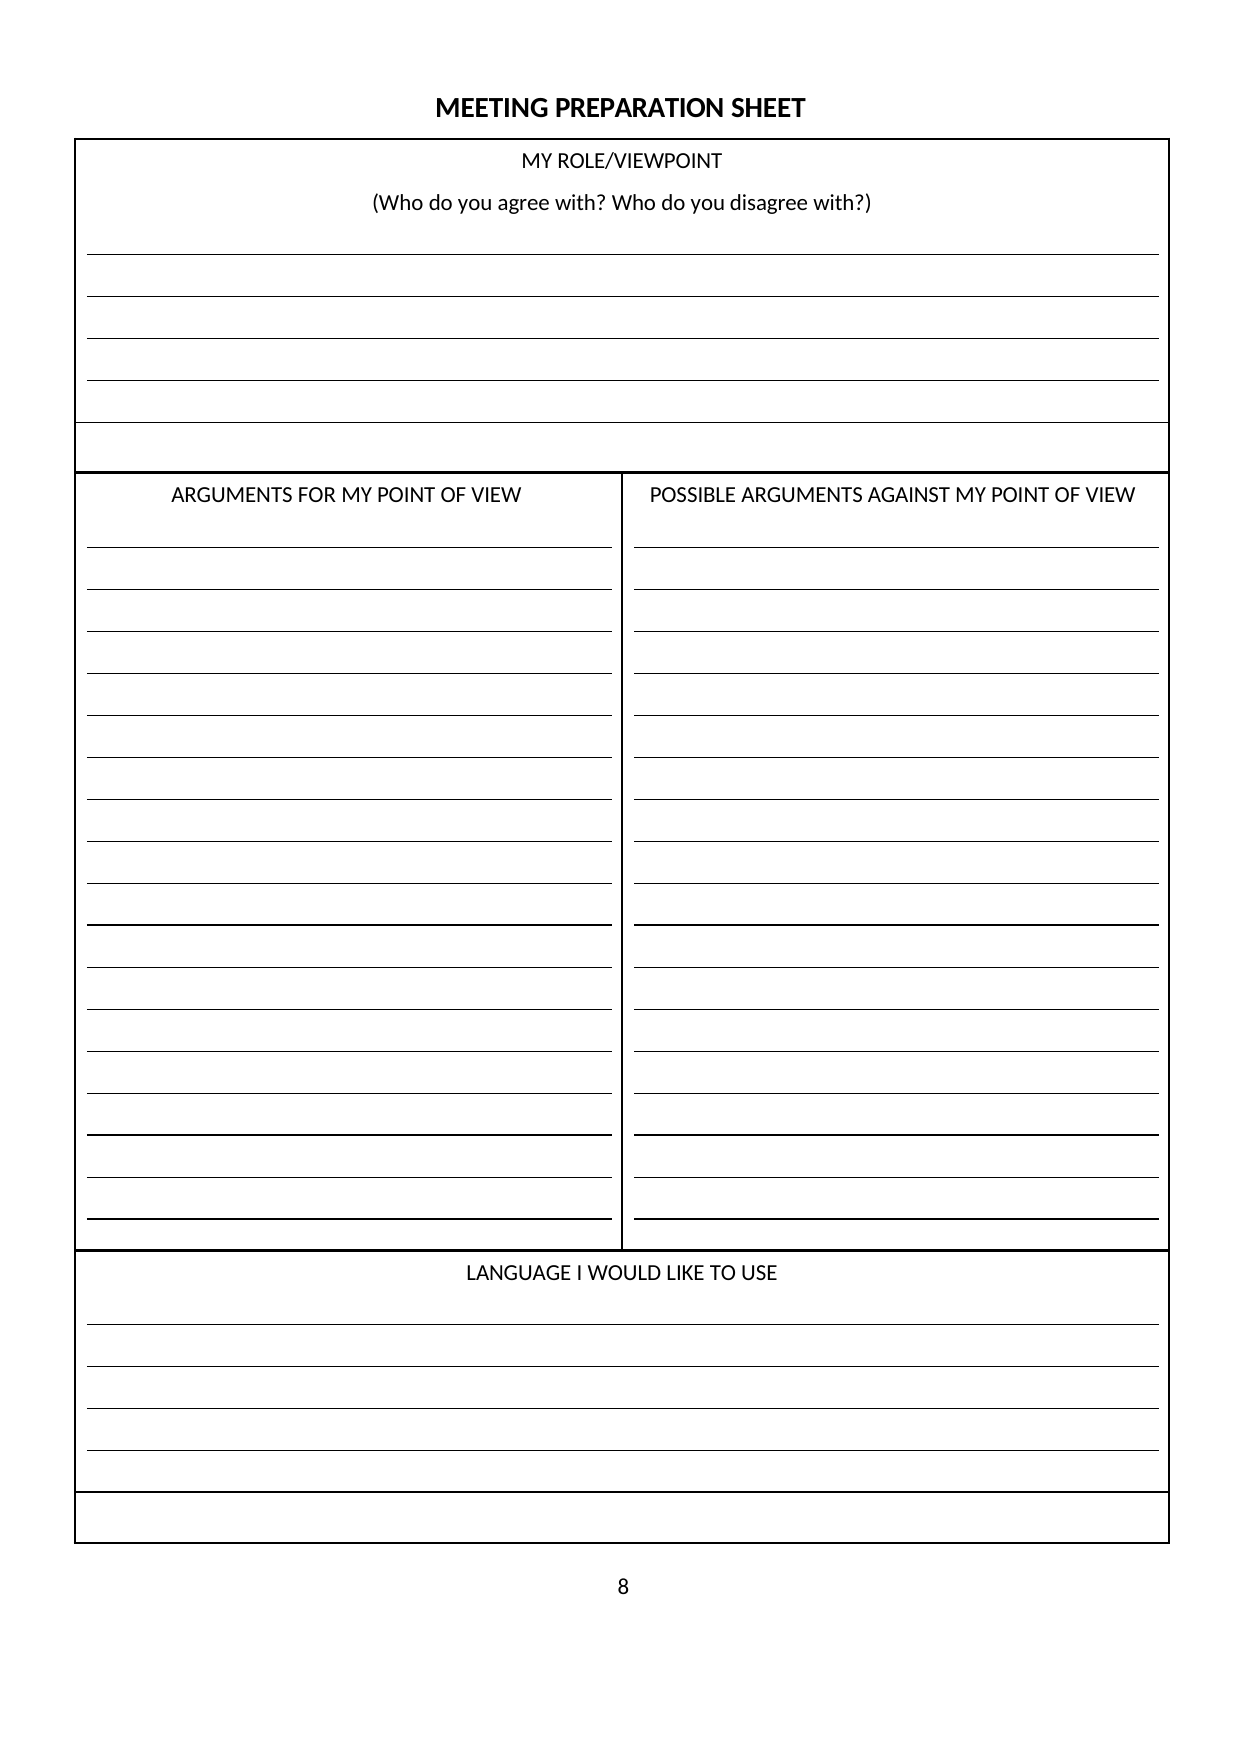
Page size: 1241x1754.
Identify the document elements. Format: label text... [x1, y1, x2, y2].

table_cell [622, 1493, 1168, 1542]
text 8 [64, 1572, 1182, 1600]
table_cell MY ROLE/VIEWPOINT (Who do you agree with? Who do you disagree with?) [76, 140, 1168, 421]
table_header MEETING PREPARATION SHEET [75, 89, 1169, 138]
table_cell [76, 1493, 622, 1542]
table_cell ARGUMENTS FOR MY POINT OF VIEW [76, 474, 621, 1249]
table_cell [622, 423, 1168, 471]
table_cell POSSIBLE ARGUMENTS AGAINST MY POINT OF VIEW [623, 474, 1168, 1249]
table_cell LANGUAGE I WOULD LIKE TO USE [76, 1252, 1168, 1491]
table_cell [76, 423, 622, 471]
